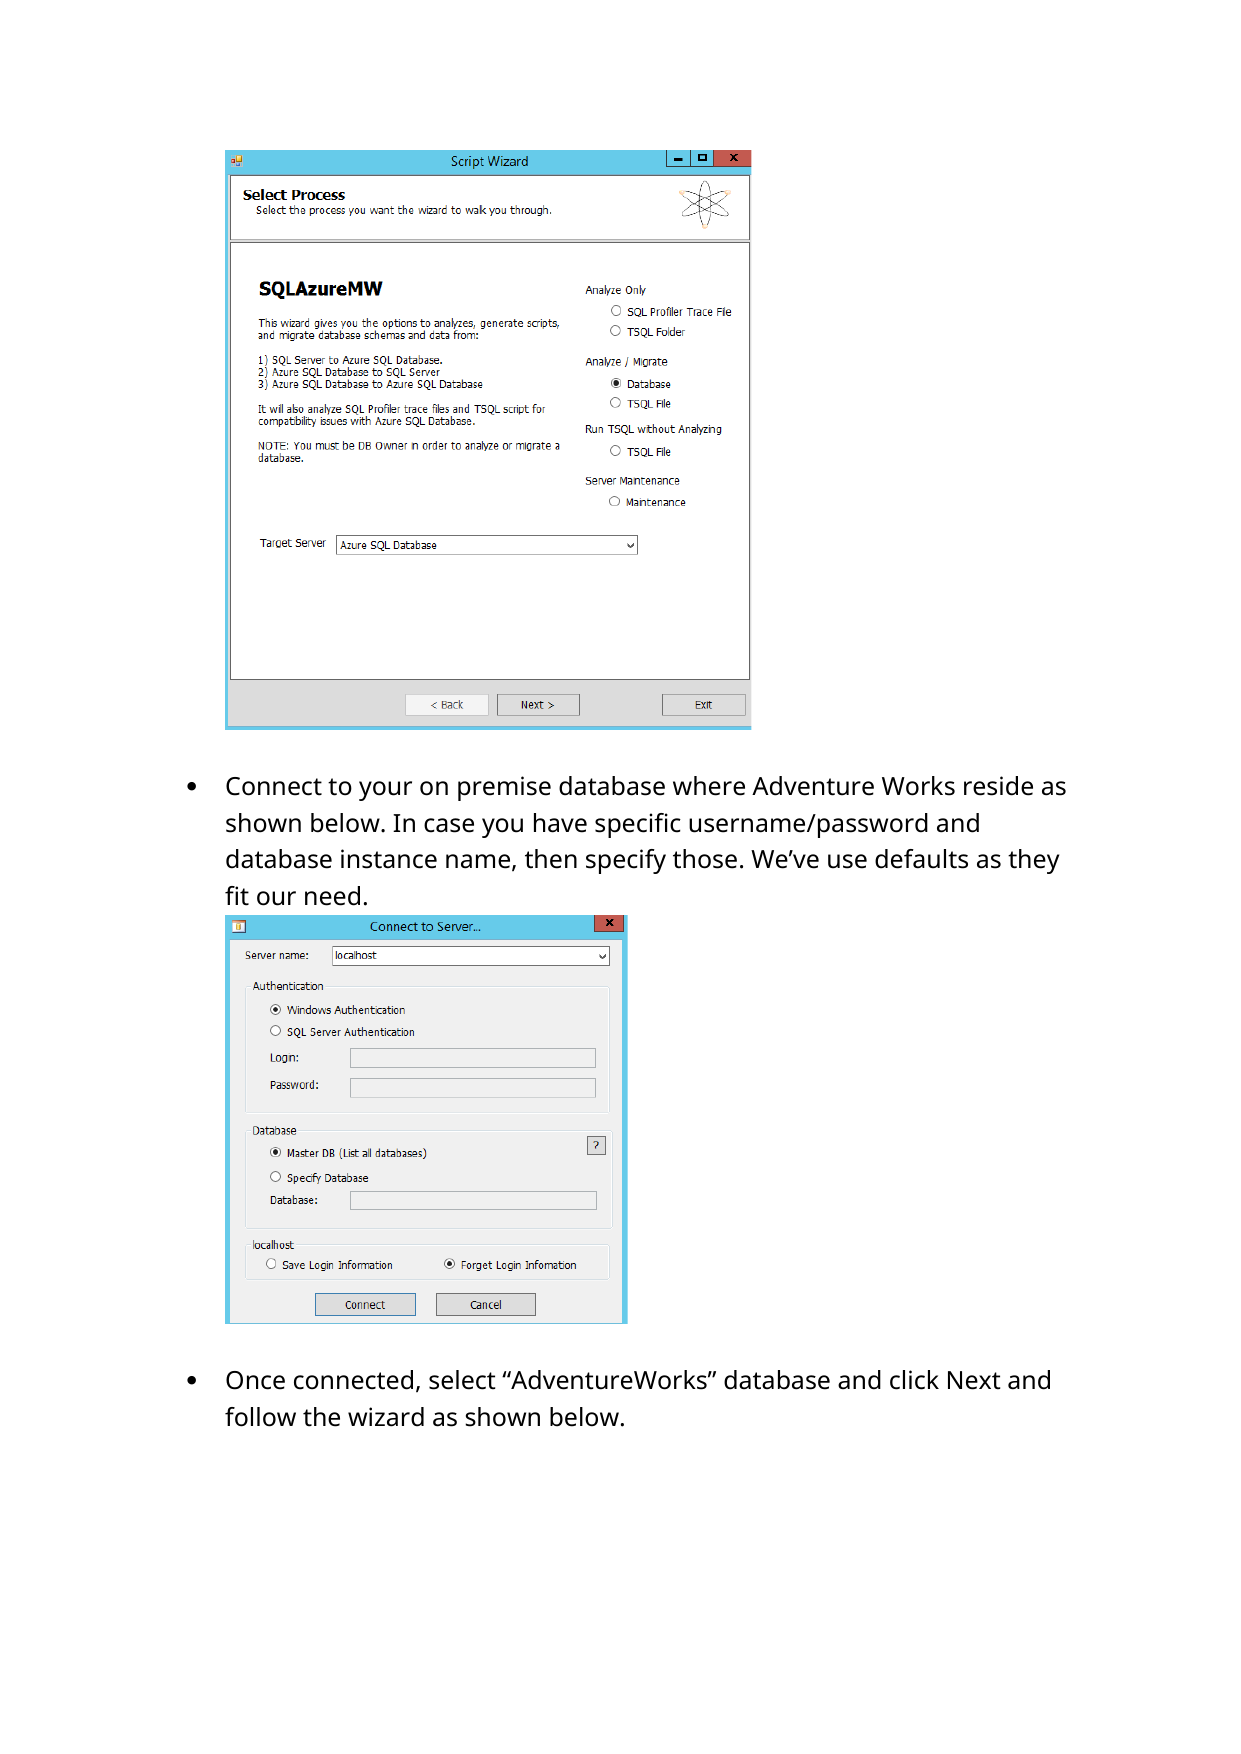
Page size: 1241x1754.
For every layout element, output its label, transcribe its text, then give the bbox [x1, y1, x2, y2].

picture [225, 915, 628, 1324]
list Once connected, select “AdventureWorks” database and click Next and follow the wizard as shown below. [187, 1362, 1090, 1433]
picture [225, 150, 752, 730]
list Connect to your on premise database where Adventure Works reside as shown below. In case you have specific username/password and database instance name, then specify those. We’ve use defaults as they fit our need. [187, 769, 1090, 913]
